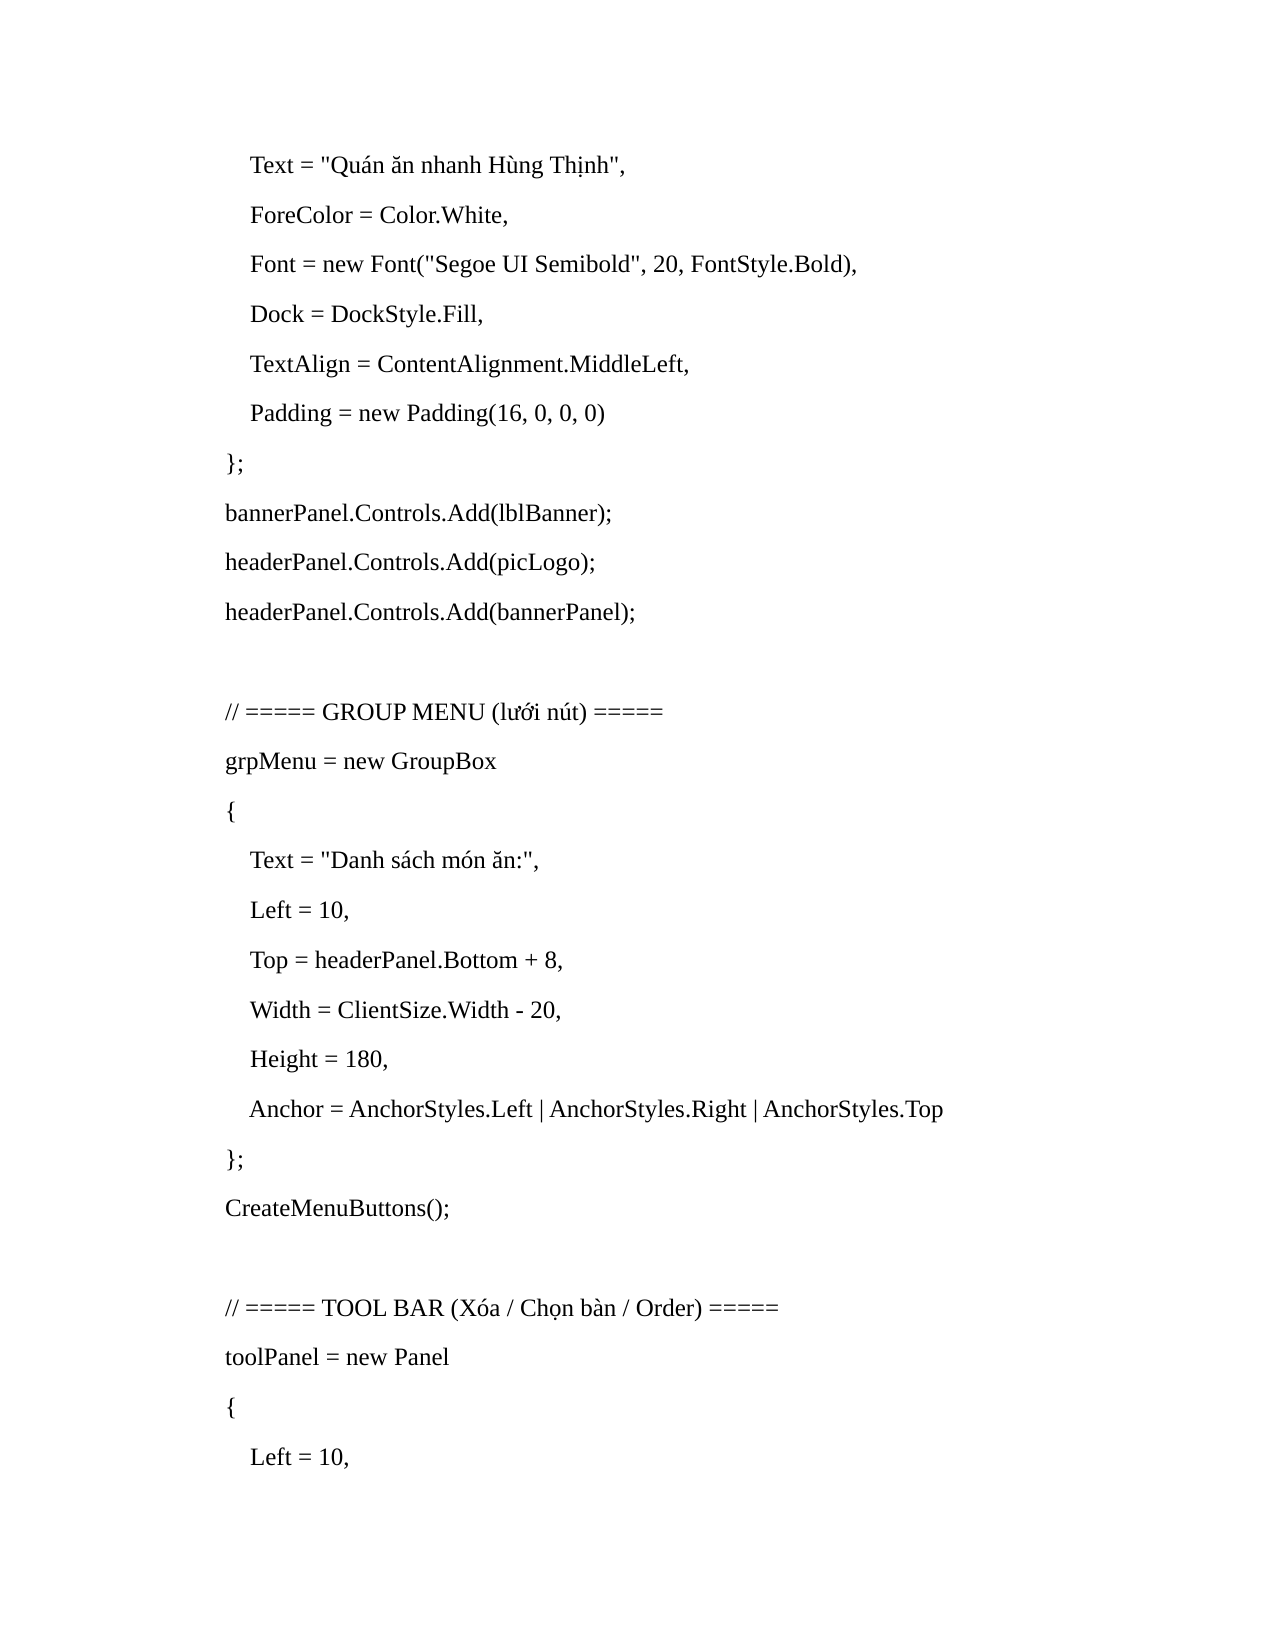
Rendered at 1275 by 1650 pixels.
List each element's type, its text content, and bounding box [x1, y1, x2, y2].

text // ===== GROUP MENU (lưới nút) ===== [150, 697, 1125, 725]
text headerPanel.Controls.Add(picLogo); [150, 547, 1125, 576]
text grpMenu = new GroupBox [150, 746, 1125, 775]
text Left = 10, [150, 1442, 1125, 1471]
text Padding = new Padding(16, 0, 0, 0) [150, 398, 1125, 427]
text }; [150, 1144, 1125, 1172]
text Font = new Font("Segoe UI Semibold", 20, FontStyle.Bold), [150, 249, 1125, 278]
text CreateMenuButtons(); [150, 1193, 1125, 1222]
text }; [150, 448, 1125, 477]
text headerPanel.Controls.Add(bannerPanel); [150, 597, 1125, 626]
text Top = headerPanel.Bottom + 8, [150, 945, 1125, 974]
text Anchor = AnchorStyles.Left | AnchorStyles.Right | AnchorStyles.Top [150, 1094, 1125, 1123]
text // ===== TOOL BAR (Xóa / Chọn bàn / Order) ===== [150, 1293, 1125, 1322]
text ForeColor = Color.White, [150, 200, 1125, 228]
text Width = ClientSize.Width - 20, [150, 995, 1125, 1023]
text Text = "Danh sách món ăn:", [150, 846, 1125, 874]
text Height = 180, [150, 1044, 1125, 1073]
text bannerPanel.Controls.Add(lblBanner); [150, 498, 1125, 527]
text Left = 10, [150, 895, 1125, 924]
text { [150, 796, 1125, 825]
text { [150, 1392, 1125, 1421]
text Dock = DockStyle.Fill, [150, 299, 1125, 328]
text Text = "Quán ăn nhanh Hùng Thịnh", [150, 150, 1125, 179]
text toolPanel = new Panel [150, 1342, 1125, 1371]
text TextAlign = ContentAlignment.MiddleLeft, [150, 349, 1125, 377]
